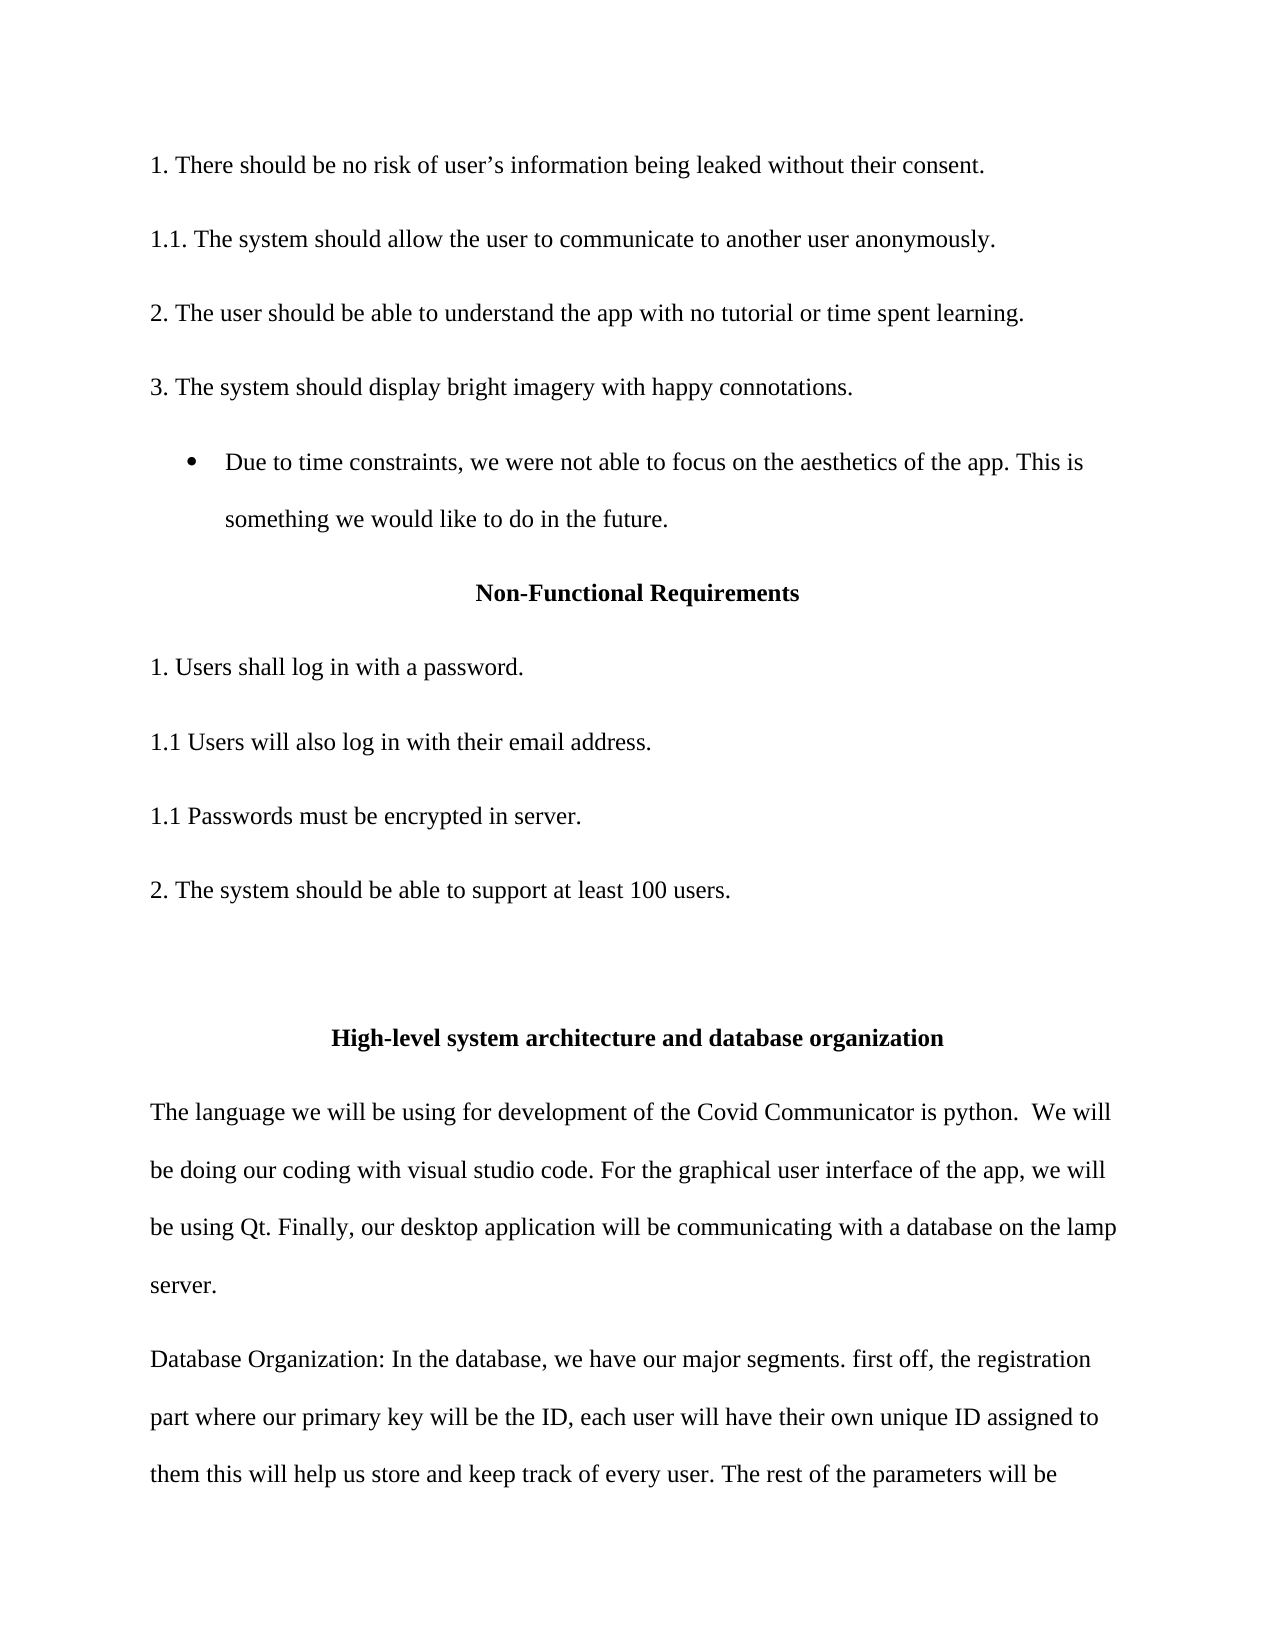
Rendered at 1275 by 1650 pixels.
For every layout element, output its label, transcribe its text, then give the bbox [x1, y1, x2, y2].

text Non-Functional Requirements [150, 578, 1125, 607]
text 1.1 Users will also log in with their email address. [150, 727, 1125, 755]
text 2. The system should be able to support at least 100 users. [150, 875, 1125, 904]
text 1.1 Passwords must be encrypted in server. [150, 801, 1125, 829]
text 2. The user should be able to understand the app with no tutorial or time spent learning. [150, 298, 1125, 327]
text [150, 1344, 1125, 1488]
text The language we will be using for development of the Covid Communicator is python. We will be doing our coding with visual studio code. For the graphical user interface of the app, we will be using Qt. Finally, our desktop application will be communicating with a database on the lamp server. [150, 1097, 1125, 1299]
text High-level system architecture and database organization [150, 1023, 1125, 1052]
list Due to time constraints, we were not able to focus on the aesthetics of the app. This is something we would like to do in the future. [187, 447, 1125, 533]
text 3. The system should display bright imagery with happy connotations. [150, 372, 1125, 401]
text 1. Users shall log in with a password. [150, 652, 1125, 681]
text 1.1. The system should allow the user to communicate to another user anonymously. [150, 224, 1125, 253]
text 1. There should be no risk of user’s information being leaked without their consent. [150, 150, 1125, 179]
